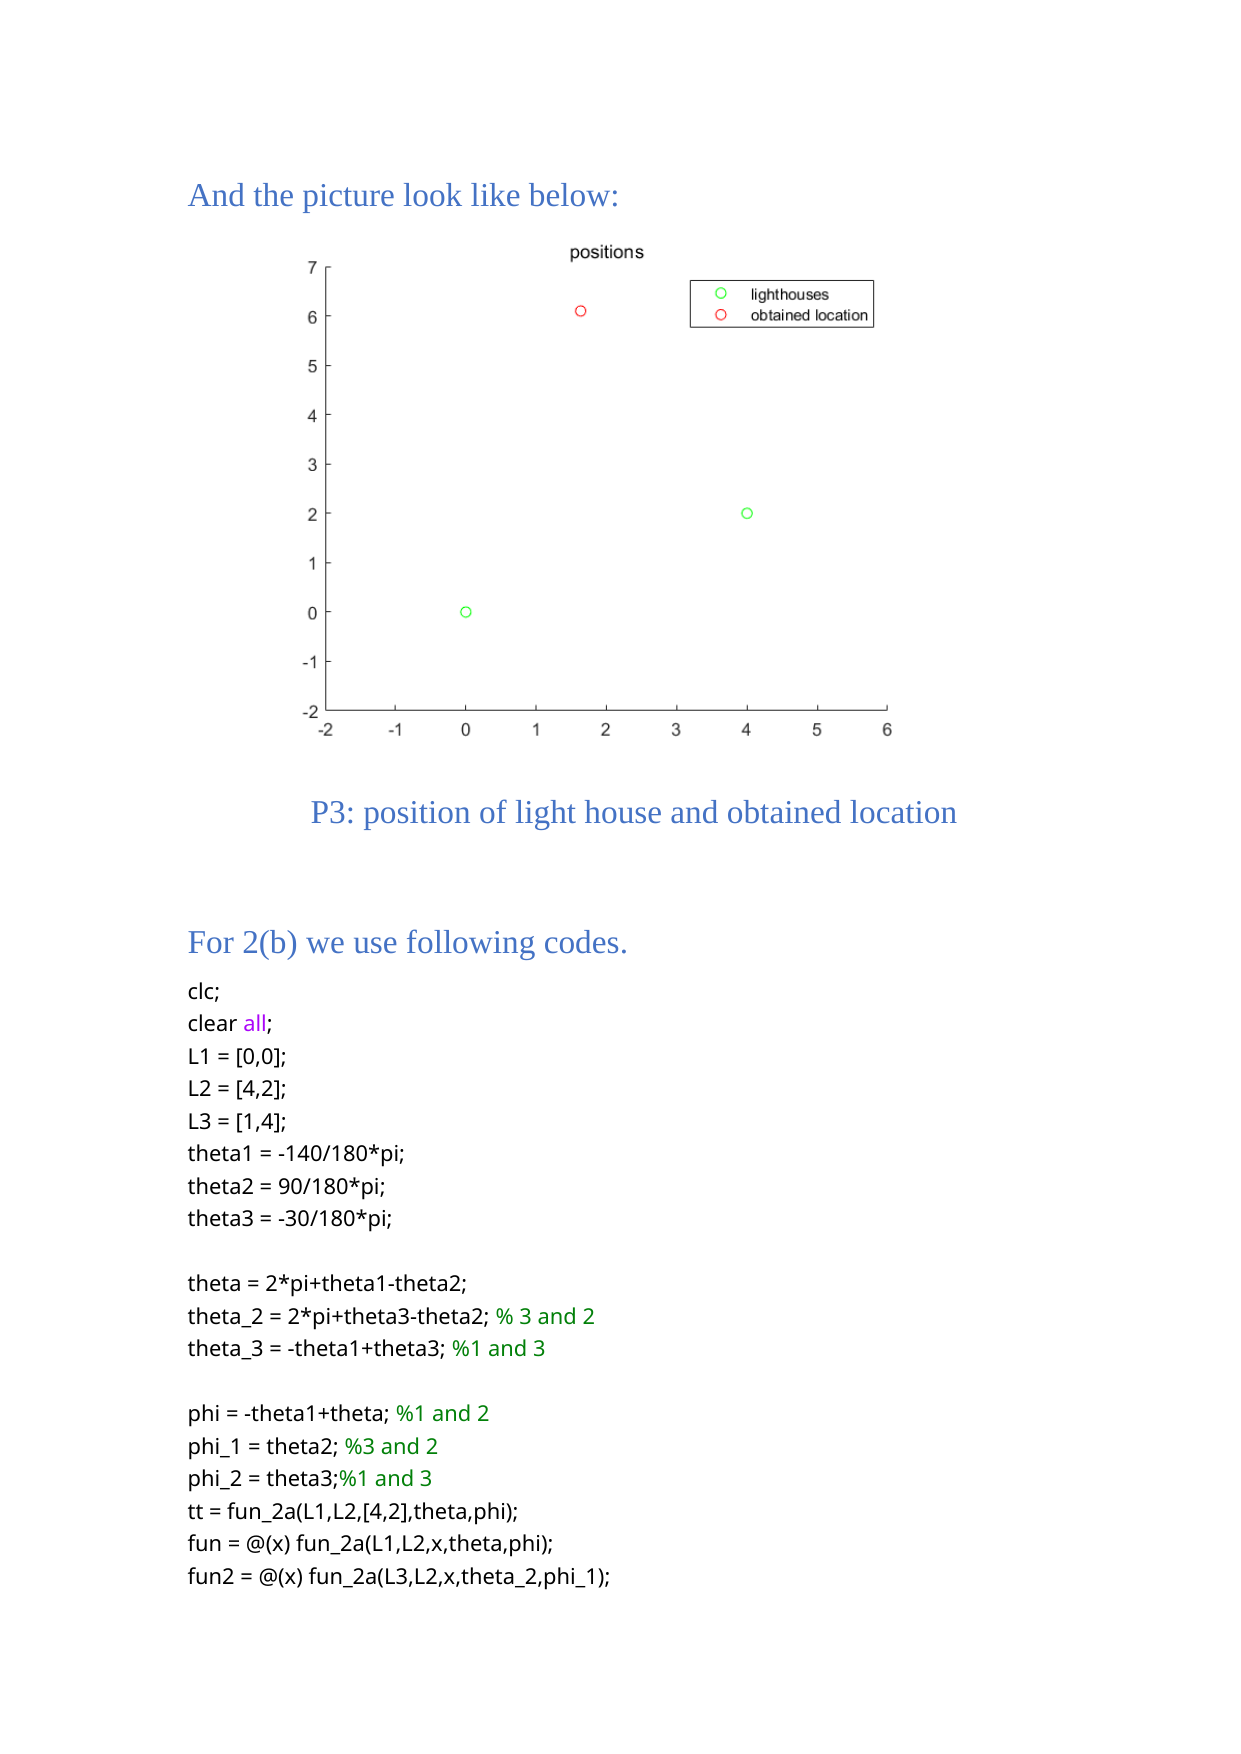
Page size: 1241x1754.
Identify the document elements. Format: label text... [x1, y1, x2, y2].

picture [231, 227, 956, 771]
text fun = @(x) fun_2a(L1,L2,x,theta,phi); [187, 1527, 1053, 1559]
text L2 = [4,2]; [187, 1072, 1053, 1104]
text clear all; [187, 1007, 1053, 1039]
text phi_2 = theta3;%1 and 3 [187, 1462, 1053, 1494]
text theta3 = -30/180*pi; [187, 1202, 1053, 1234]
text P3: position of light house and obtained location [187, 779, 1053, 844]
text theta = 2*pi+theta1-theta2; [187, 1267, 1053, 1299]
text theta_3 = -theta1+theta3; %1 and 3 [187, 1332, 1053, 1364]
text fun2 = @(x) fun_2a(L3,L2,x,theta_2,phi_1); [187, 1559, 1053, 1592]
text L3 = [1,4]; [187, 1104, 1053, 1137]
text theta1 = -140/180*pi; [187, 1137, 1053, 1169]
text theta2 = 90/180*pi; [187, 1169, 1053, 1202]
text L1 = [0,0]; [187, 1039, 1053, 1072]
text phi = -theta1+theta; %1 and 2 [187, 1397, 1053, 1429]
text phi_1 = theta2; %3 and 2 [187, 1429, 1053, 1462]
text tt = fun_2a(L1,L2,[4,2],theta,phi); [187, 1494, 1053, 1527]
text theta_2 = 2*pi+theta3-theta2; % 3 and 2 [187, 1299, 1053, 1332]
text clc; [187, 974, 1053, 1007]
text For 2(b) we use following codes. [187, 909, 1053, 974]
text And the picture look like below: [187, 162, 1053, 227]
